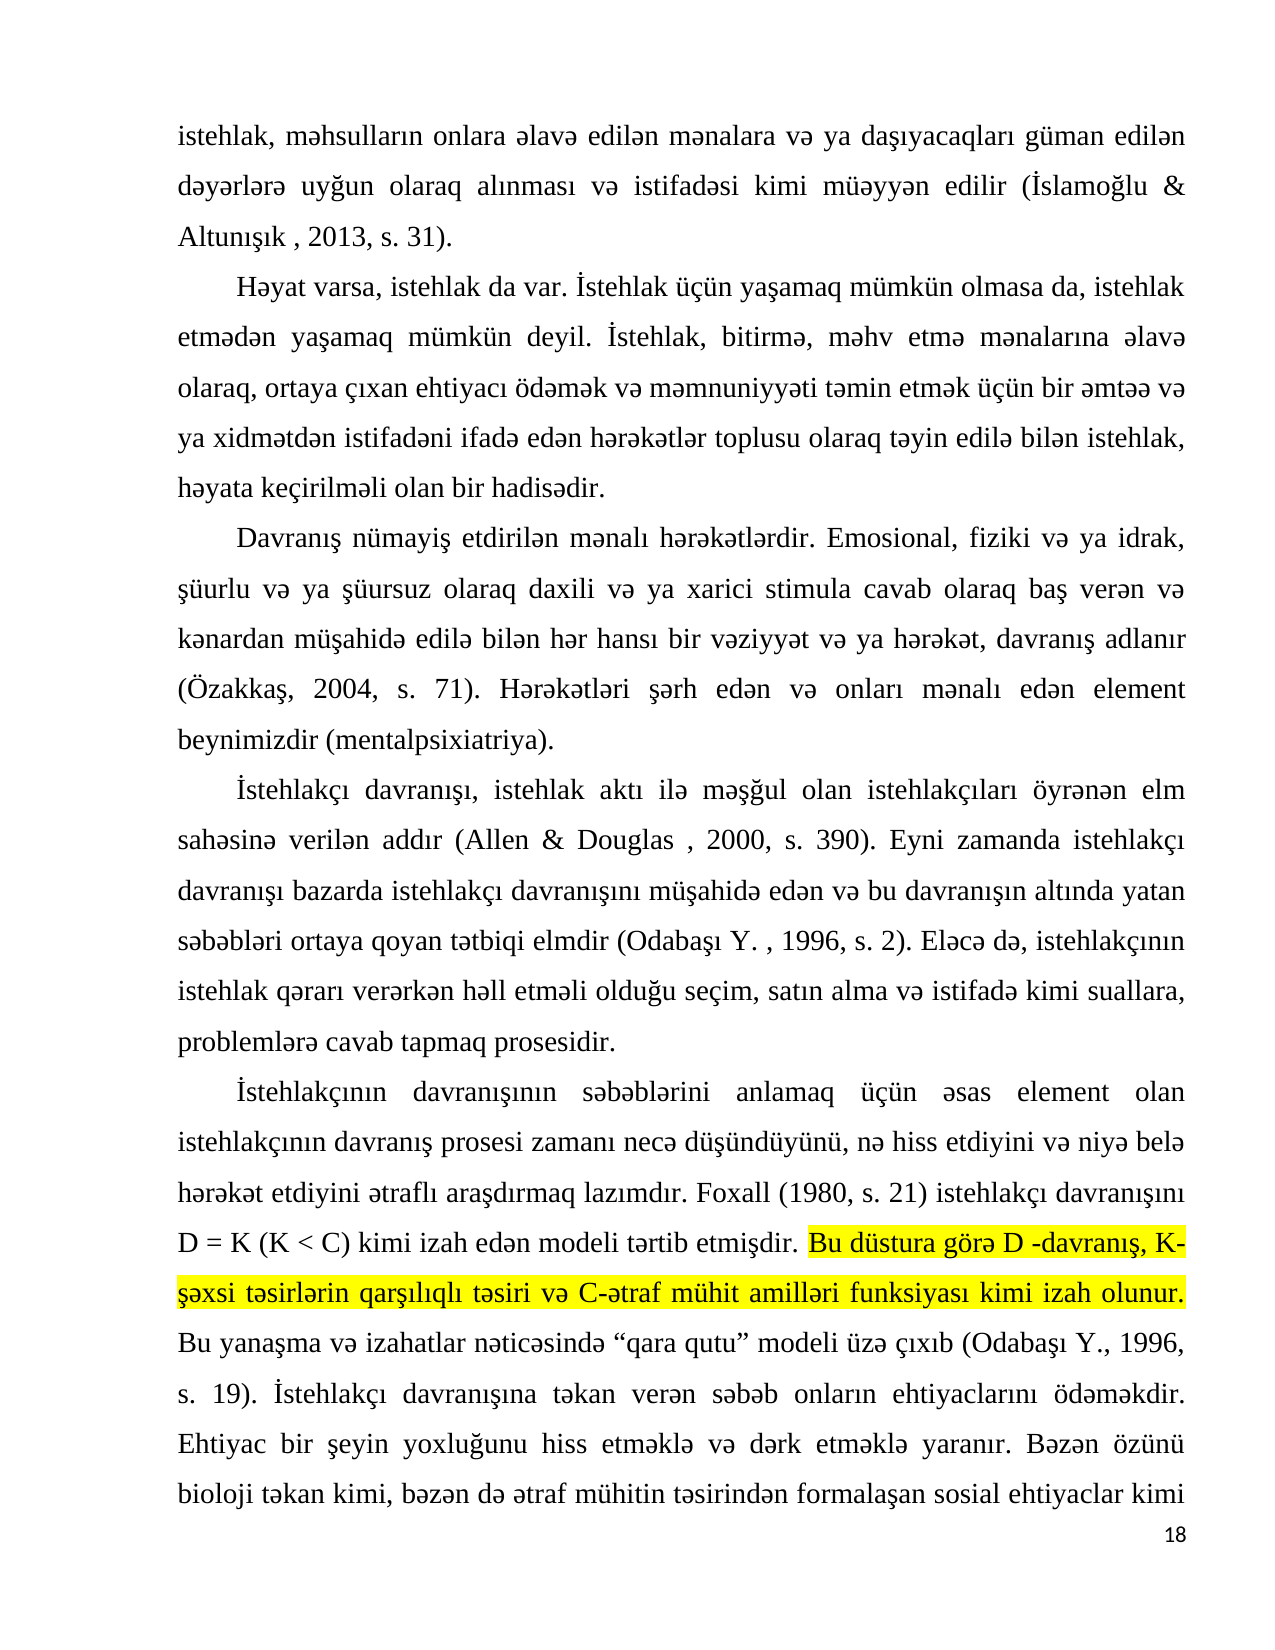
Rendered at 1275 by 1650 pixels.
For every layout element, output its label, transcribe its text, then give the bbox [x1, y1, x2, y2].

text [177, 1309, 1186, 1510]
text Davranış nümayiş etdirilən mənalı hərəkətlərdir. Emosional, fiziki və ya idrak, şüurlu və ya şüursuz olaraq daxili və ya xarici stimula cavab olaraq baş verən və kənardan müşahidə edilə bilən hər hansı bir vəziyyət və ya hərəkət, davranış adlanır (Özakkaş, 2004, s. 71). Hərəkətləri şərh edən və onları mənalı edən element beynimizdir (mentalpsixiatriya). [177, 521, 1186, 755]
text İstehlakçı davranışı, istehlak aktı ilə məşğul olan istehlakçıları öyrənən elm sahəsinə verilən addır (Allen & Douglas , 2000, s. 390). Eyni zamanda istehlakçı davranışı bazarda istehlakçı davranışını müşahidə edən və bu davranışın altında yatan səbəbləri ortaya qoyan tətbiqi elmdir (Odabaşı Y. , 1996, s. 2). Eləcə də, istehlakçının istehlak qərarı verərkən həll etməli olduğu seçim, satın alma və istifadə kimi suallara, problemlərə cavab tapmaq prosesidir. [177, 772, 1186, 1057]
text Həyat varsa, istehlak da var. İstehlak üçün yaşamaq mümkün olmasa da, istehlak etmədən yaşamaq mümkün deyil. İstehlak, bitirmə, məhv etmə mənalarına əlavə olaraq, ortaya çıxan ehtiyacı ödəmək və məmnuniyyəti təmin etmək üçün bir əmtəə və ya xidmətdən istifadəni ifadə edən hərəkətlər toplusu olaraq təyin edilə bilən istehlak, həyata keçirilməli olan bir hadisədir. [177, 269, 1186, 504]
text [177, 118, 1186, 252]
